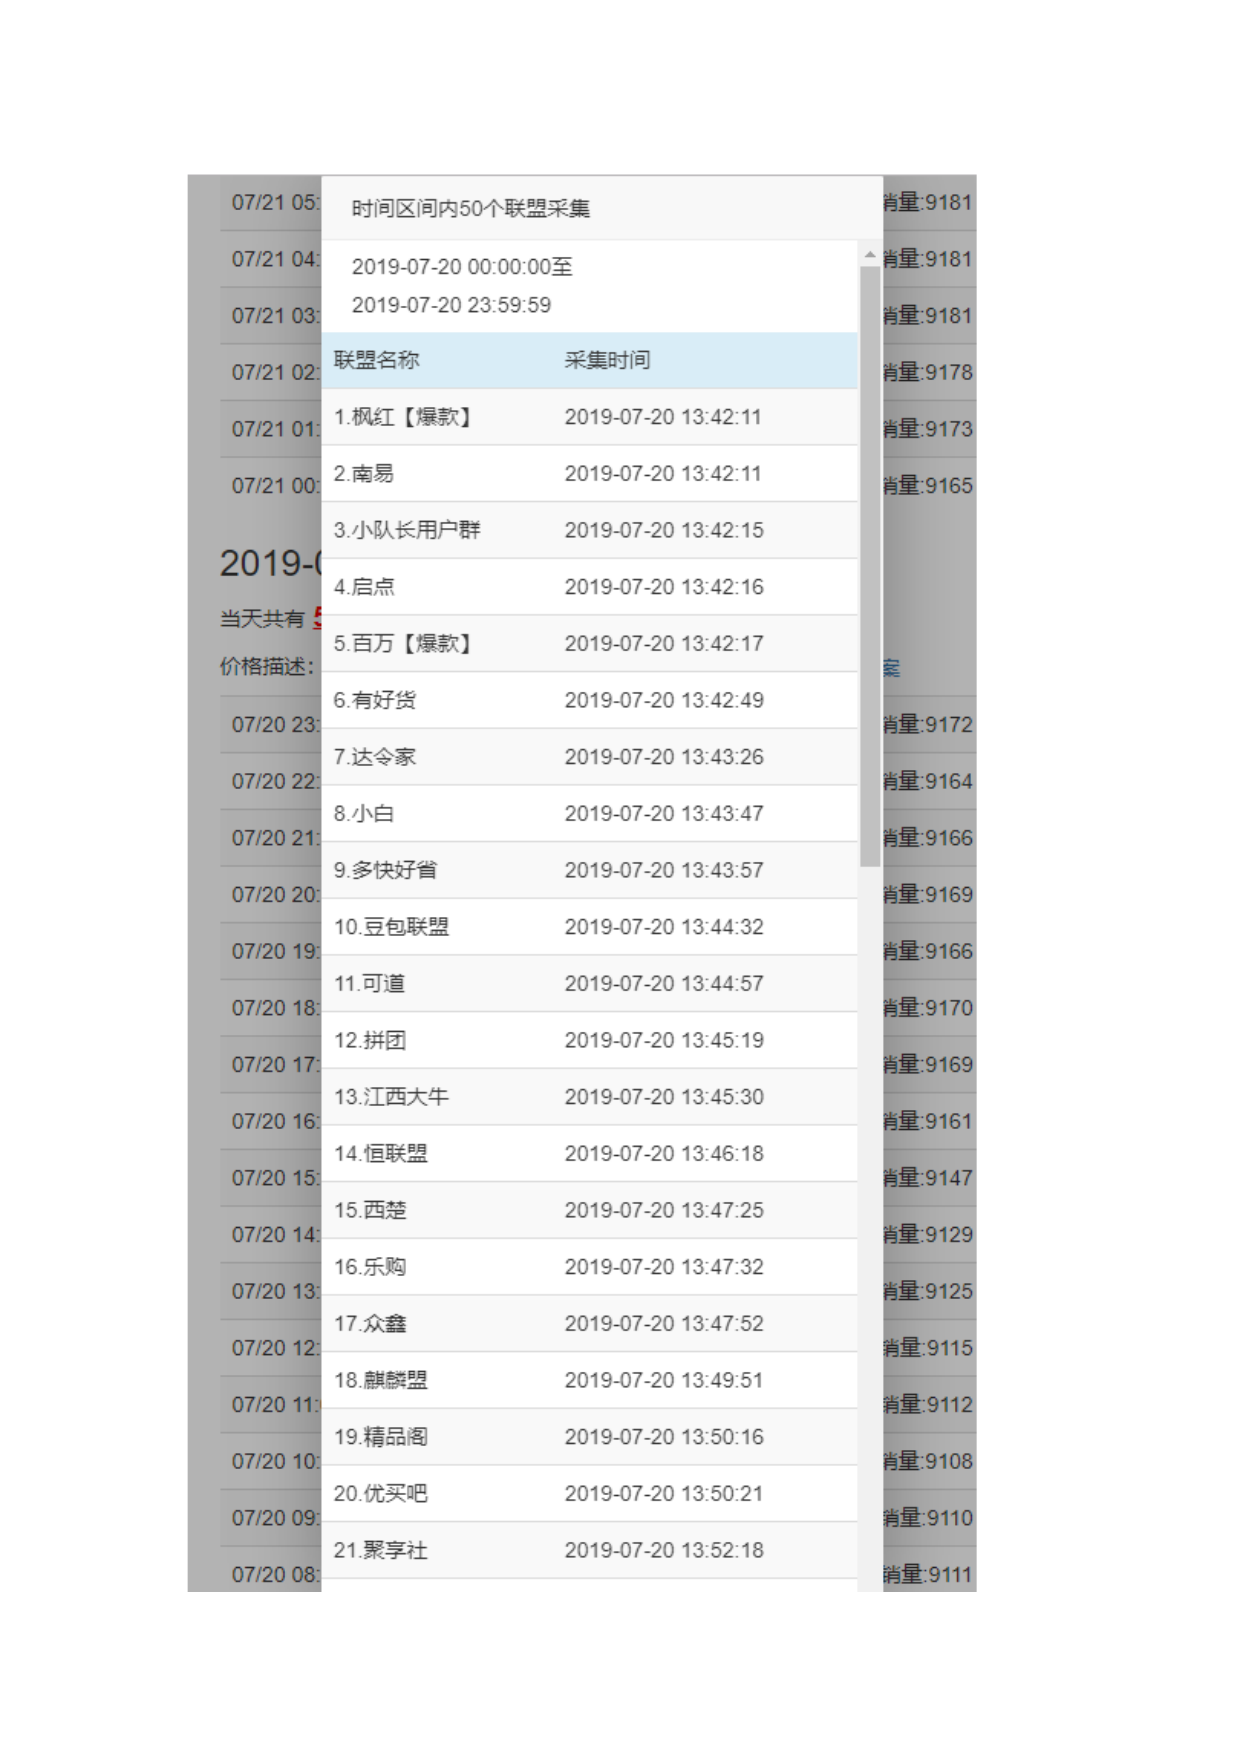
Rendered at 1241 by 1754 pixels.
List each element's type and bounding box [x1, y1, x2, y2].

picture [187, 162, 977, 1592]
